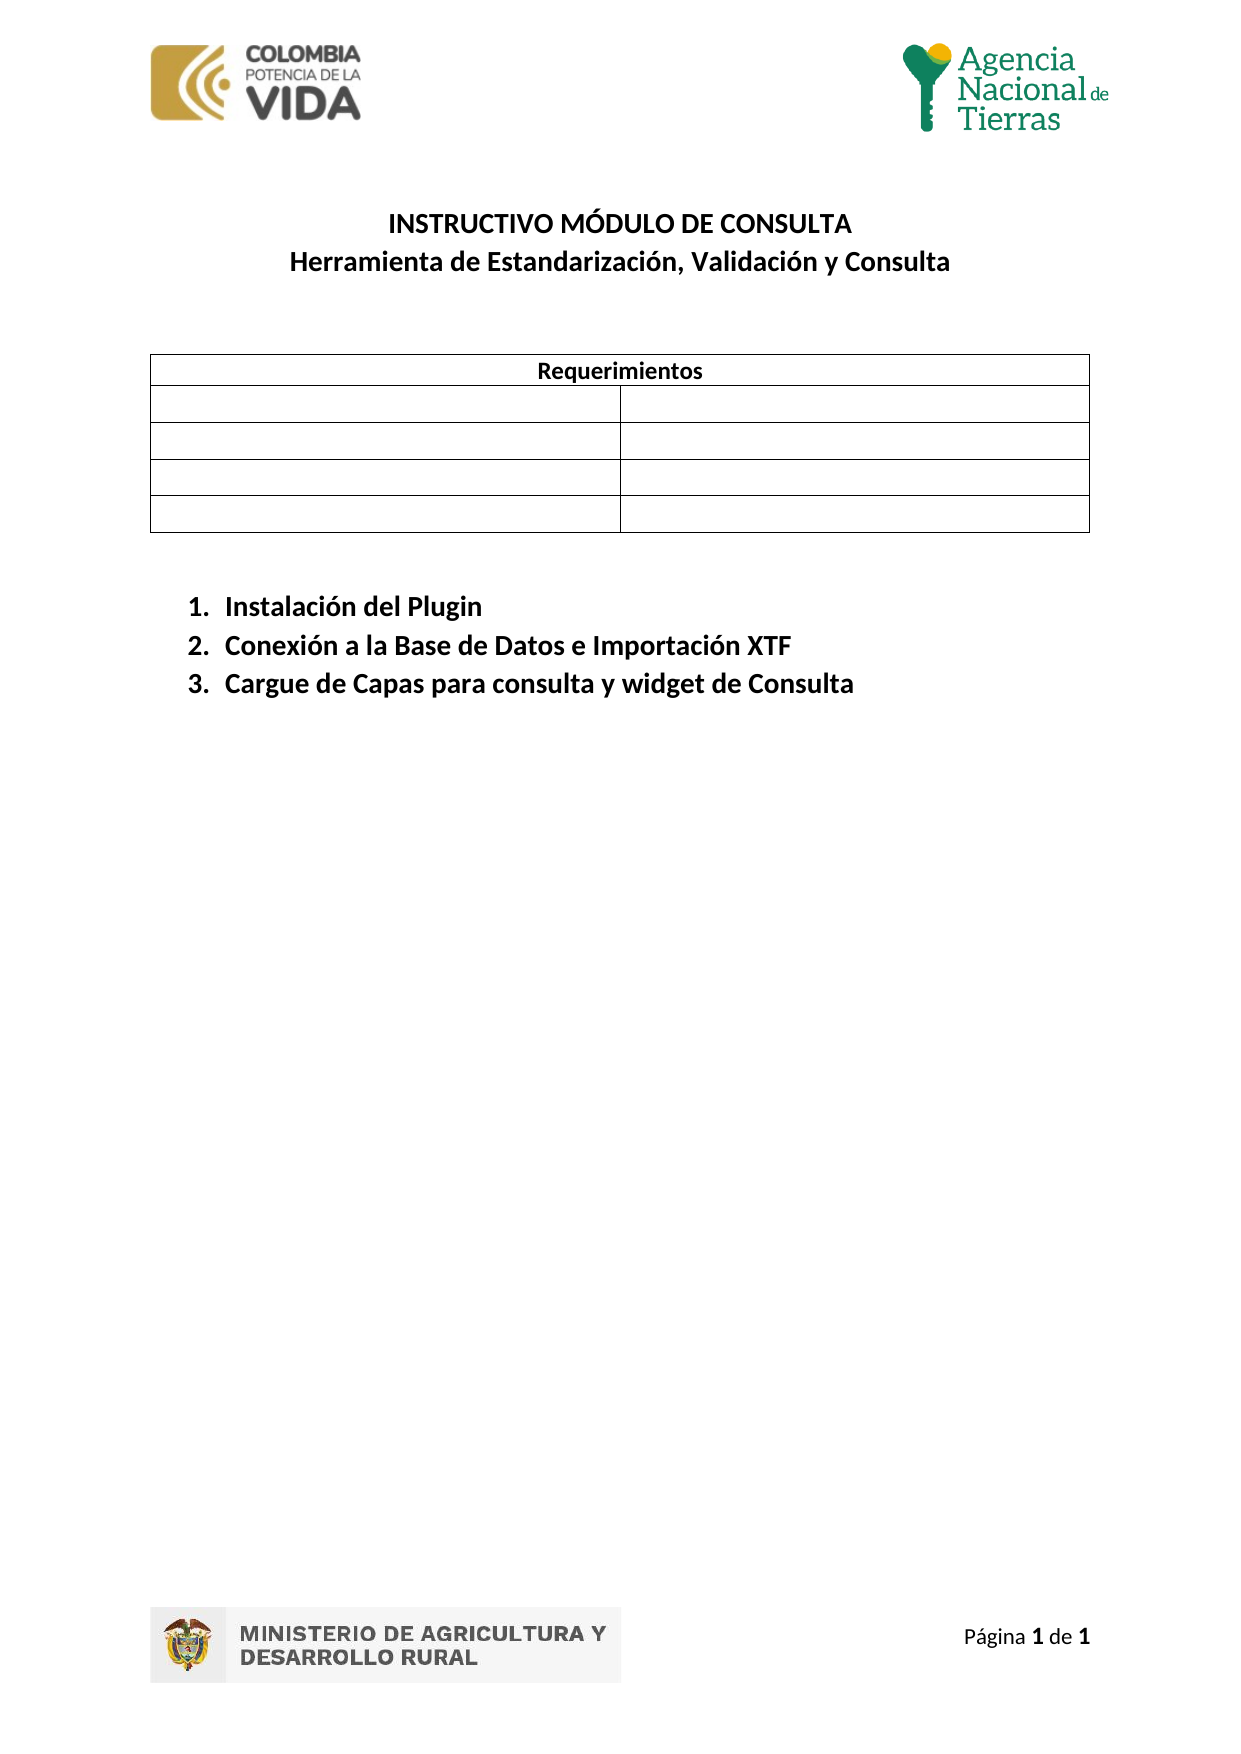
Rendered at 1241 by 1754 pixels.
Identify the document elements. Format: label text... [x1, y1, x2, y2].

table_cell [621, 386, 1089, 422]
list Cargue de Capas para consulta y widget de Consulta [187, 665, 1090, 701]
table_cell [151, 423, 620, 459]
list Instalación del Plugin [187, 588, 1090, 624]
text Herramienta de Estandarización, Validación y Consulta [150, 243, 1090, 279]
table_cell [621, 460, 1089, 495]
list Conexión a la Base de Datos e Importación XTF [187, 627, 1090, 662]
picture [150, 1607, 622, 1683]
picture [902, 43, 1109, 132]
table_cell [151, 386, 620, 422]
table_header Requerimientos [151, 355, 1089, 385]
table_cell [621, 423, 1089, 459]
picture [150, 45, 361, 121]
table_cell [151, 460, 620, 495]
table_cell [151, 496, 620, 532]
table_cell [621, 496, 1089, 532]
text INSTRUCTIVO MÓDULO DE CONSULTA [150, 205, 1090, 241]
